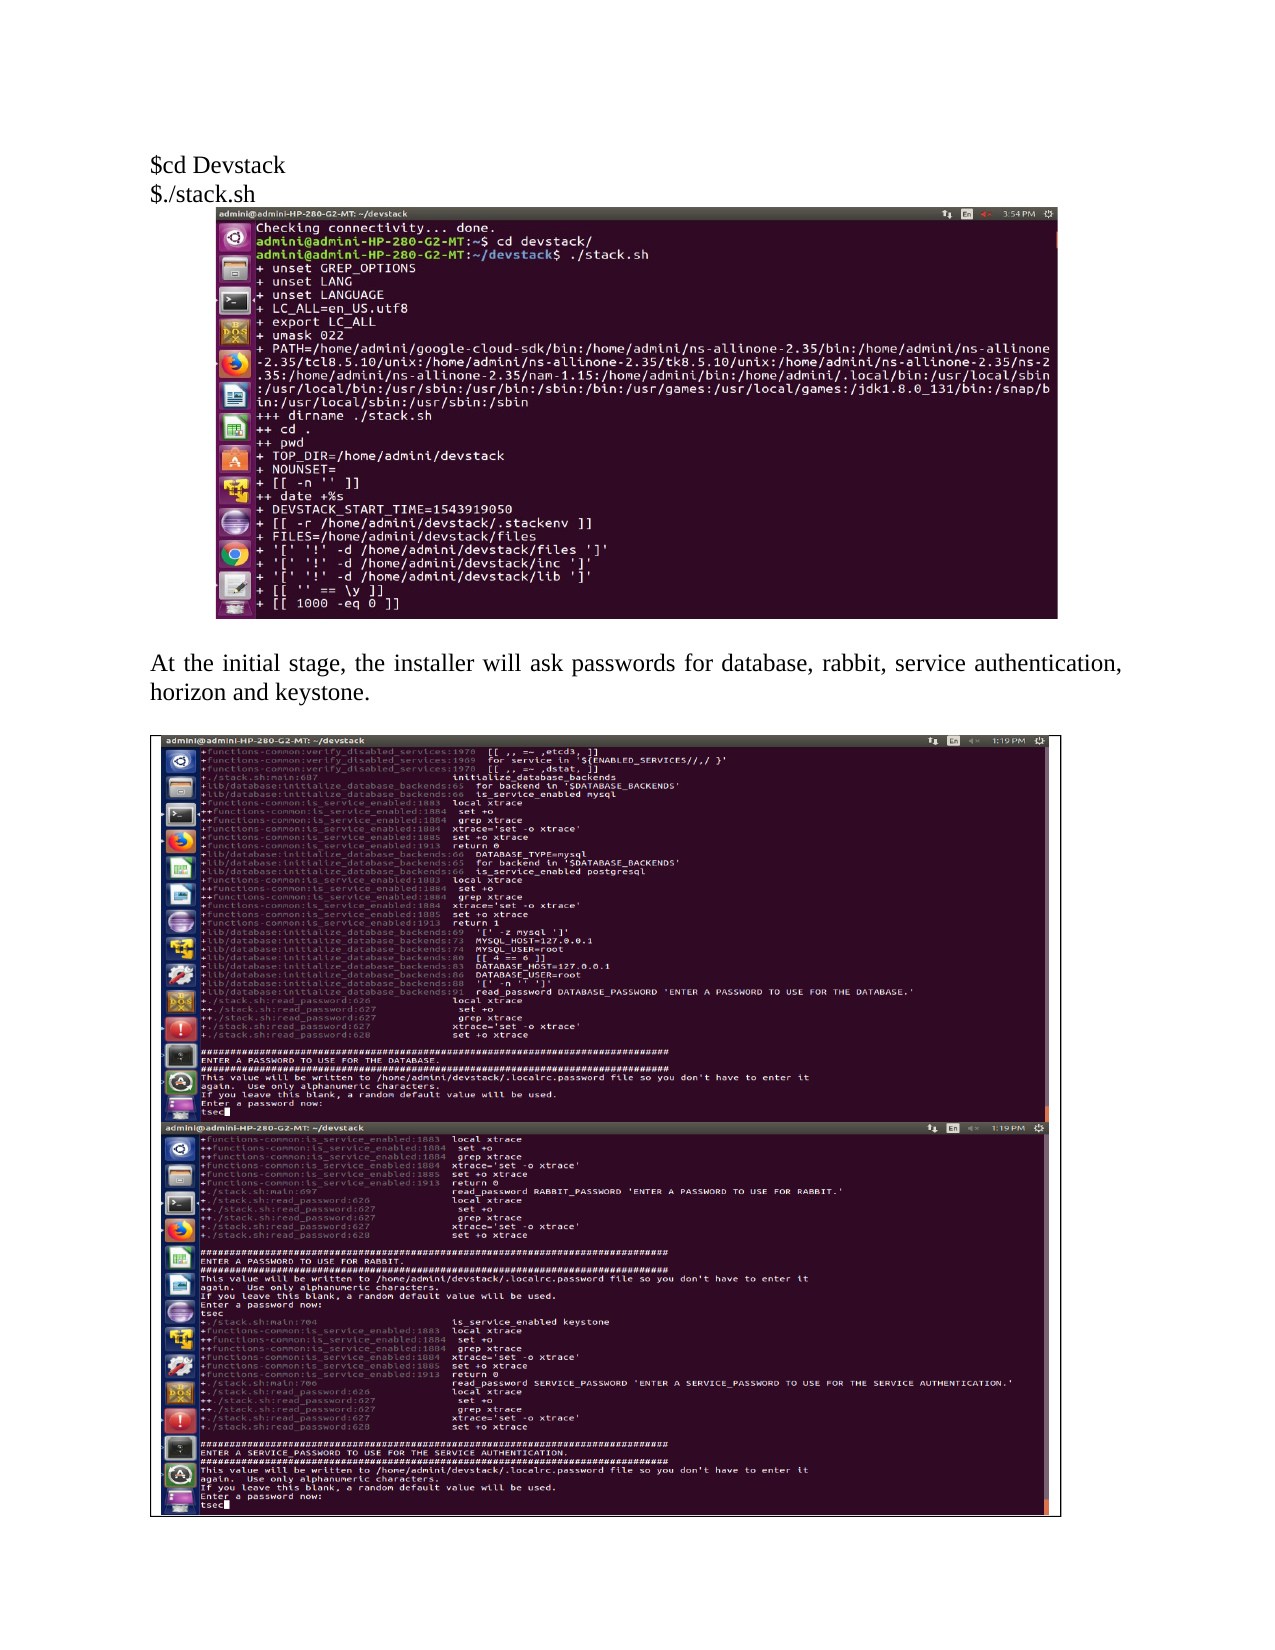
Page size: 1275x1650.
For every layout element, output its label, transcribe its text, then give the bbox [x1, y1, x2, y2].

picture [215, 207, 1058, 619]
text At the initial stage, the installer will ask passwords for database, rabbit, service authentication, horizon and keystone. [150, 648, 1125, 706]
picture [161, 735, 1049, 1515]
text $cd Devstack [150, 150, 1275, 179]
text $./stack.sh [150, 179, 1275, 207]
